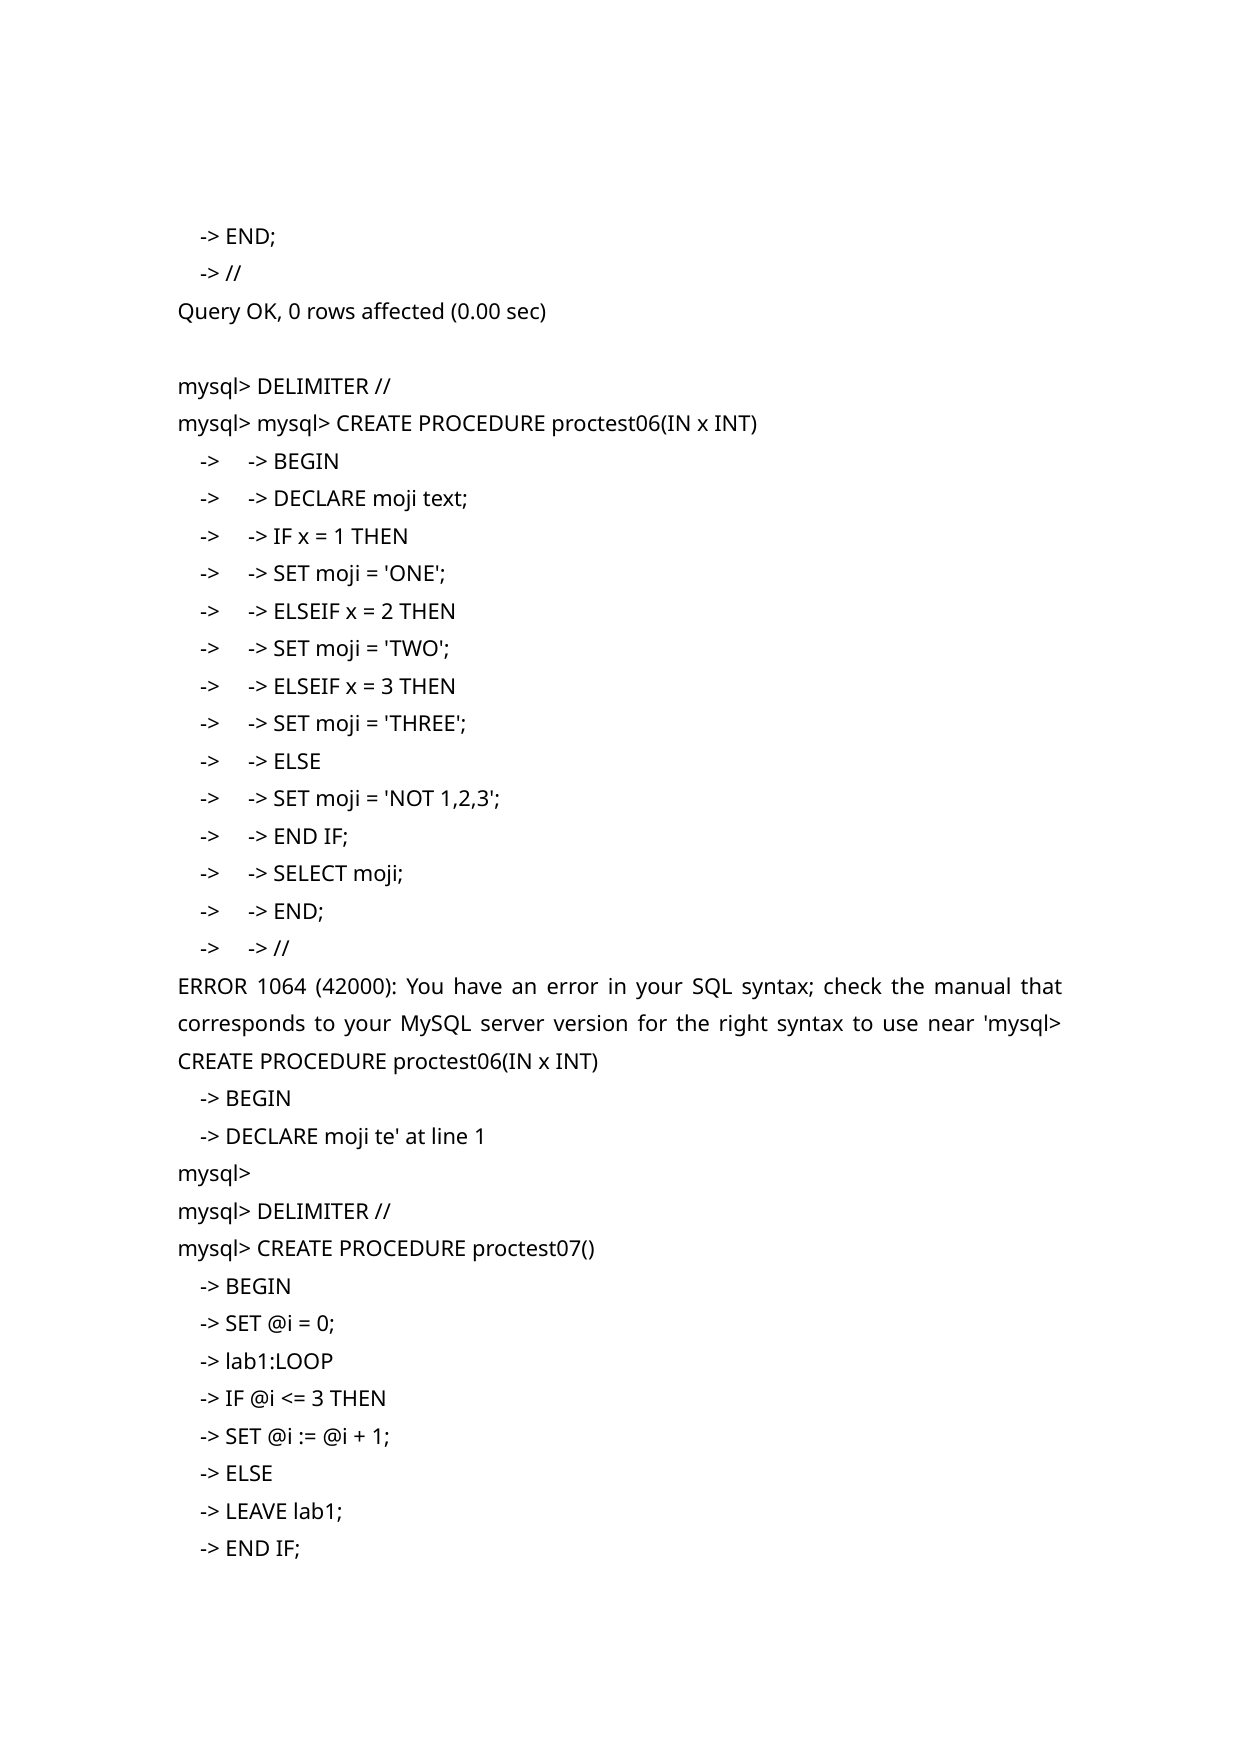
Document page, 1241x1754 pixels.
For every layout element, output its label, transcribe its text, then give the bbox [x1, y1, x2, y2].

text -> -> END IF; [177, 817, 1063, 854]
text mysql> CREATE PROCEDURE proctest07() [177, 1229, 1063, 1267]
text -> -> SET moji = 'ONE'; [177, 554, 1063, 592]
text -> // [177, 254, 1063, 292]
text -> -> DECLARE moji text; [177, 479, 1063, 517]
text -> -> IF x = 1 THEN [177, 517, 1063, 554]
text mysql> [177, 1154, 1063, 1192]
text -> -> ELSEIF x = 3 THEN [177, 667, 1063, 704]
text -> -> SET moji = 'NOT 1,2,3'; [177, 779, 1063, 817]
text -> SET @i = 0; [177, 1304, 1063, 1342]
text -> -> // [177, 929, 1063, 967]
text -> BEGIN [177, 1079, 1063, 1117]
text mysql> DELIMITER // [177, 367, 1063, 404]
text -> ELSE [177, 1454, 1063, 1492]
text Query OK, 0 rows affected (0.00 sec) [177, 292, 1063, 329]
text -> -> END; [177, 892, 1063, 929]
text -> -> SELECT moji; [177, 854, 1063, 892]
text -> END IF; [177, 1529, 1063, 1567]
text -> IF @i <= 3 THEN [177, 1379, 1063, 1417]
text -> BEGIN [177, 1267, 1063, 1304]
text ERROR 1064 (42000): You have an error in your SQL syntax; check the manual that corresponds to your MySQL server version for the right syntax to use near 'mysql> CREATE PROCEDURE proctest06(IN x INT) [177, 967, 1063, 1079]
text -> -> SET moji = 'TWO'; [177, 629, 1063, 667]
text mysql> DELIMITER // [177, 1192, 1063, 1229]
text -> DECLARE moji te' at line 1 [177, 1117, 1063, 1154]
text -> END; [177, 217, 1063, 254]
text -> LEAVE lab1; [177, 1492, 1063, 1529]
text -> -> ELSEIF x = 2 THEN [177, 592, 1063, 629]
text -> lab1:LOOP [177, 1342, 1063, 1379]
text -> -> BEGIN [177, 442, 1063, 479]
text -> -> ELSE [177, 742, 1063, 779]
text -> -> SET moji = 'THREE'; [177, 704, 1063, 742]
text mysql> mysql> CREATE PROCEDURE proctest06(IN x INT) [177, 404, 1063, 442]
text -> SET @i := @i + 1; [177, 1417, 1063, 1454]
